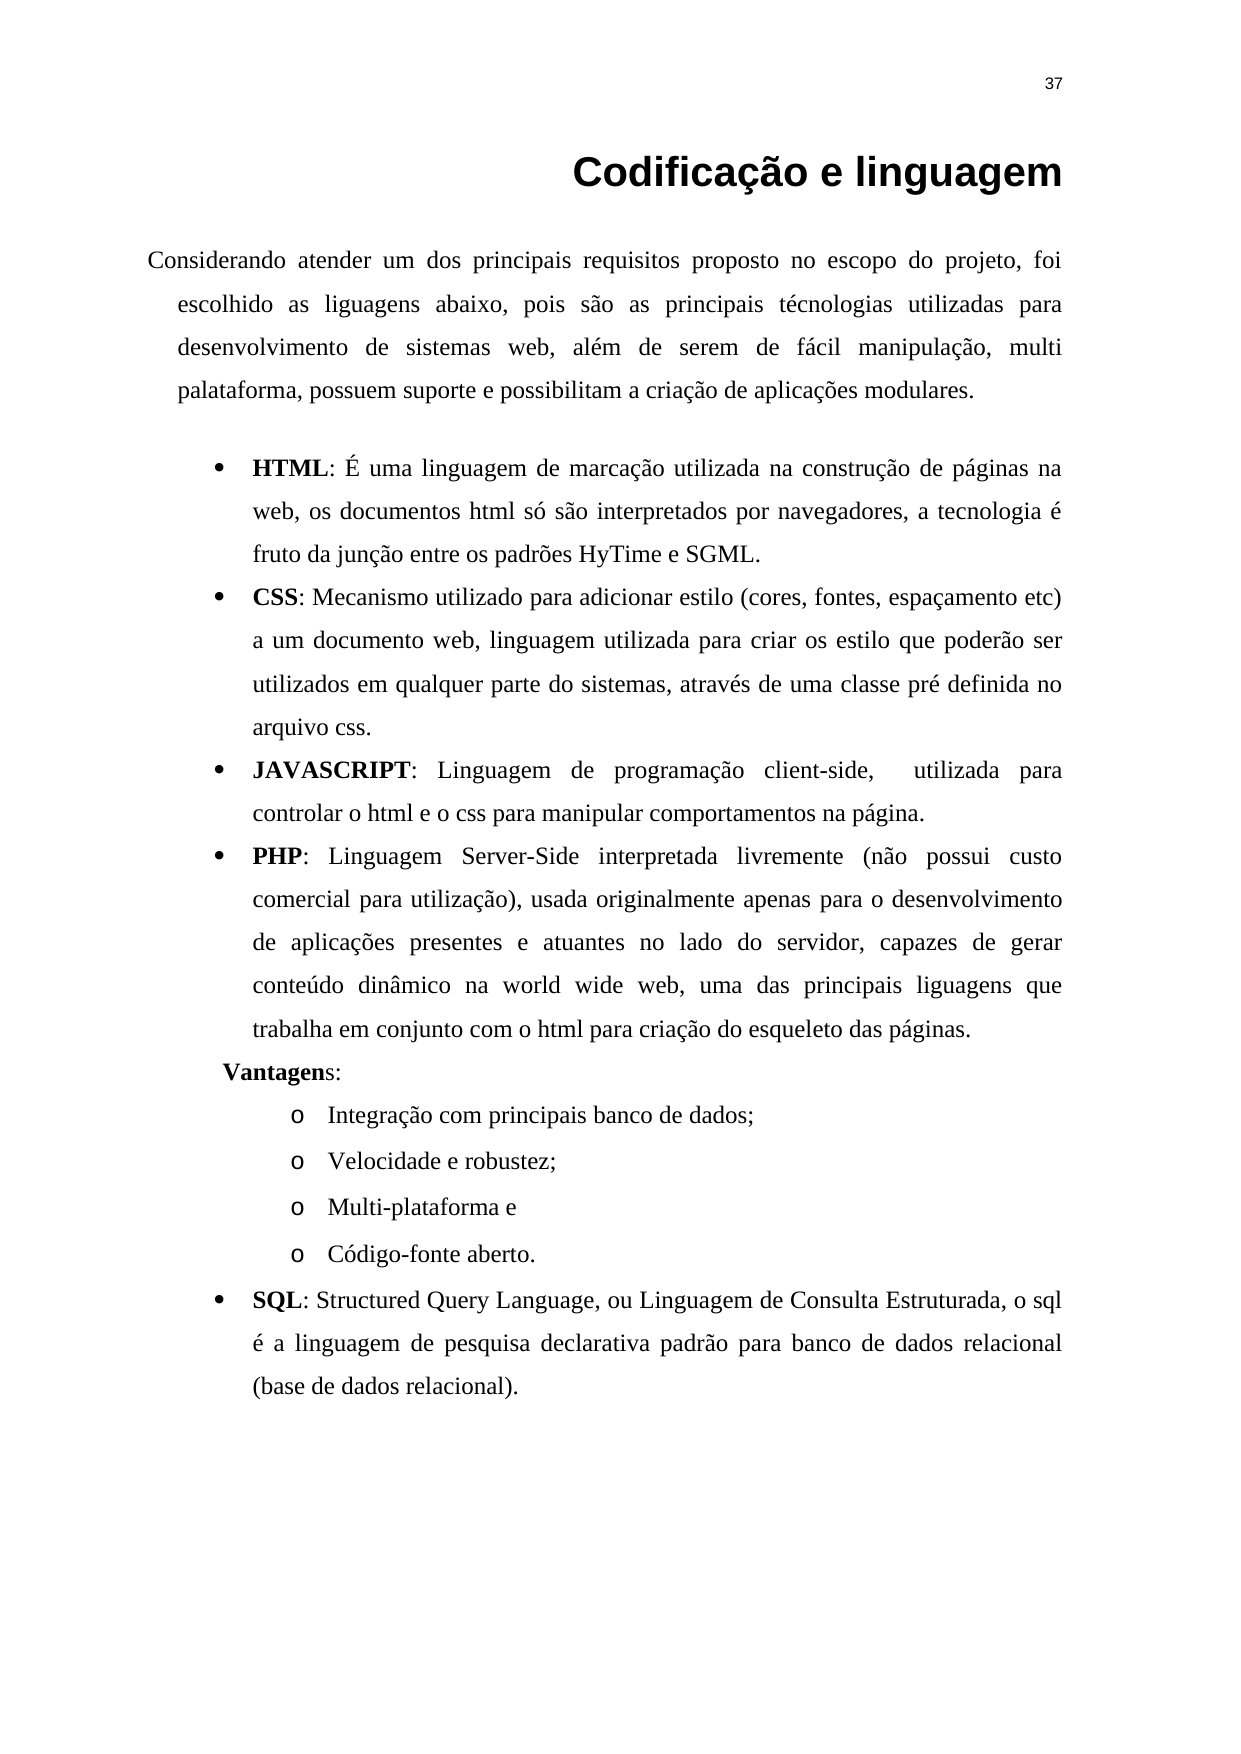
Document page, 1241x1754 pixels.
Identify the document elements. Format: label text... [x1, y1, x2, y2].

list Código-fonte aberto. [290, 1239, 1063, 1269]
text Considerando atender um dos principais requisitos proposto no escopo do projeto, foi escolhido as liguagens abaixo, pois são as principais técnologias utilizadas para desenvolvimento de sistemas web, além de serem de fácil manipulação, multi palataforma, possuem suporte e possibilitam a criação de aplicações modulares. [147, 246, 1063, 404]
list Multi-plataforma e [290, 1192, 1063, 1223]
list Velocidade e robustez; [290, 1146, 1063, 1177]
list PHP: Linguagem Server-Side interpretada livremente (não possui custo comercial para utilização), usada originalmente apenas para o desenvolvimento de aplicações presentes e atuantes no lado do servidor, capazes de gerar conteúdo dinâmico na world wide web, uma das principais liguagens que trabalha em conjunto com o html para criação do esqueleto das páginas. [215, 841, 1063, 1042]
list HTML: É uma linguagem de marcação utilizada na construção de páginas na web, os documentos html só são interpretados por navegadores, a tecnologia é fruto da junção entre os padrões HyTime e SGML. [215, 453, 1063, 568]
subtitle Codificação e linguagem [177, 148, 1063, 196]
list CSS: Mecanismo utilizado para adicionar estilo (cores, fontes, espaçamento etc) a um documento web, linguagem utilizada para criar os estilo que poderão ser utilizados em qualquer parte do sistemas, através de uma classe pré definida no arquivo css. [215, 582, 1063, 741]
list SQL: Structured Query Language, ou Linguagem de Consulta Estruturada, o sql é a linguagem de pesquisa declarativa padrão para banco de dados relacional (base de dados relacional). [215, 1285, 1063, 1400]
text Vantagens: [222, 1057, 1063, 1086]
list Integração com principais banco de dados; [290, 1100, 1063, 1131]
list JAVASCRIPT: Linguagem de programação client-side, utilizada para controlar o html e o css para manipular comportamentos na página. [215, 755, 1063, 827]
